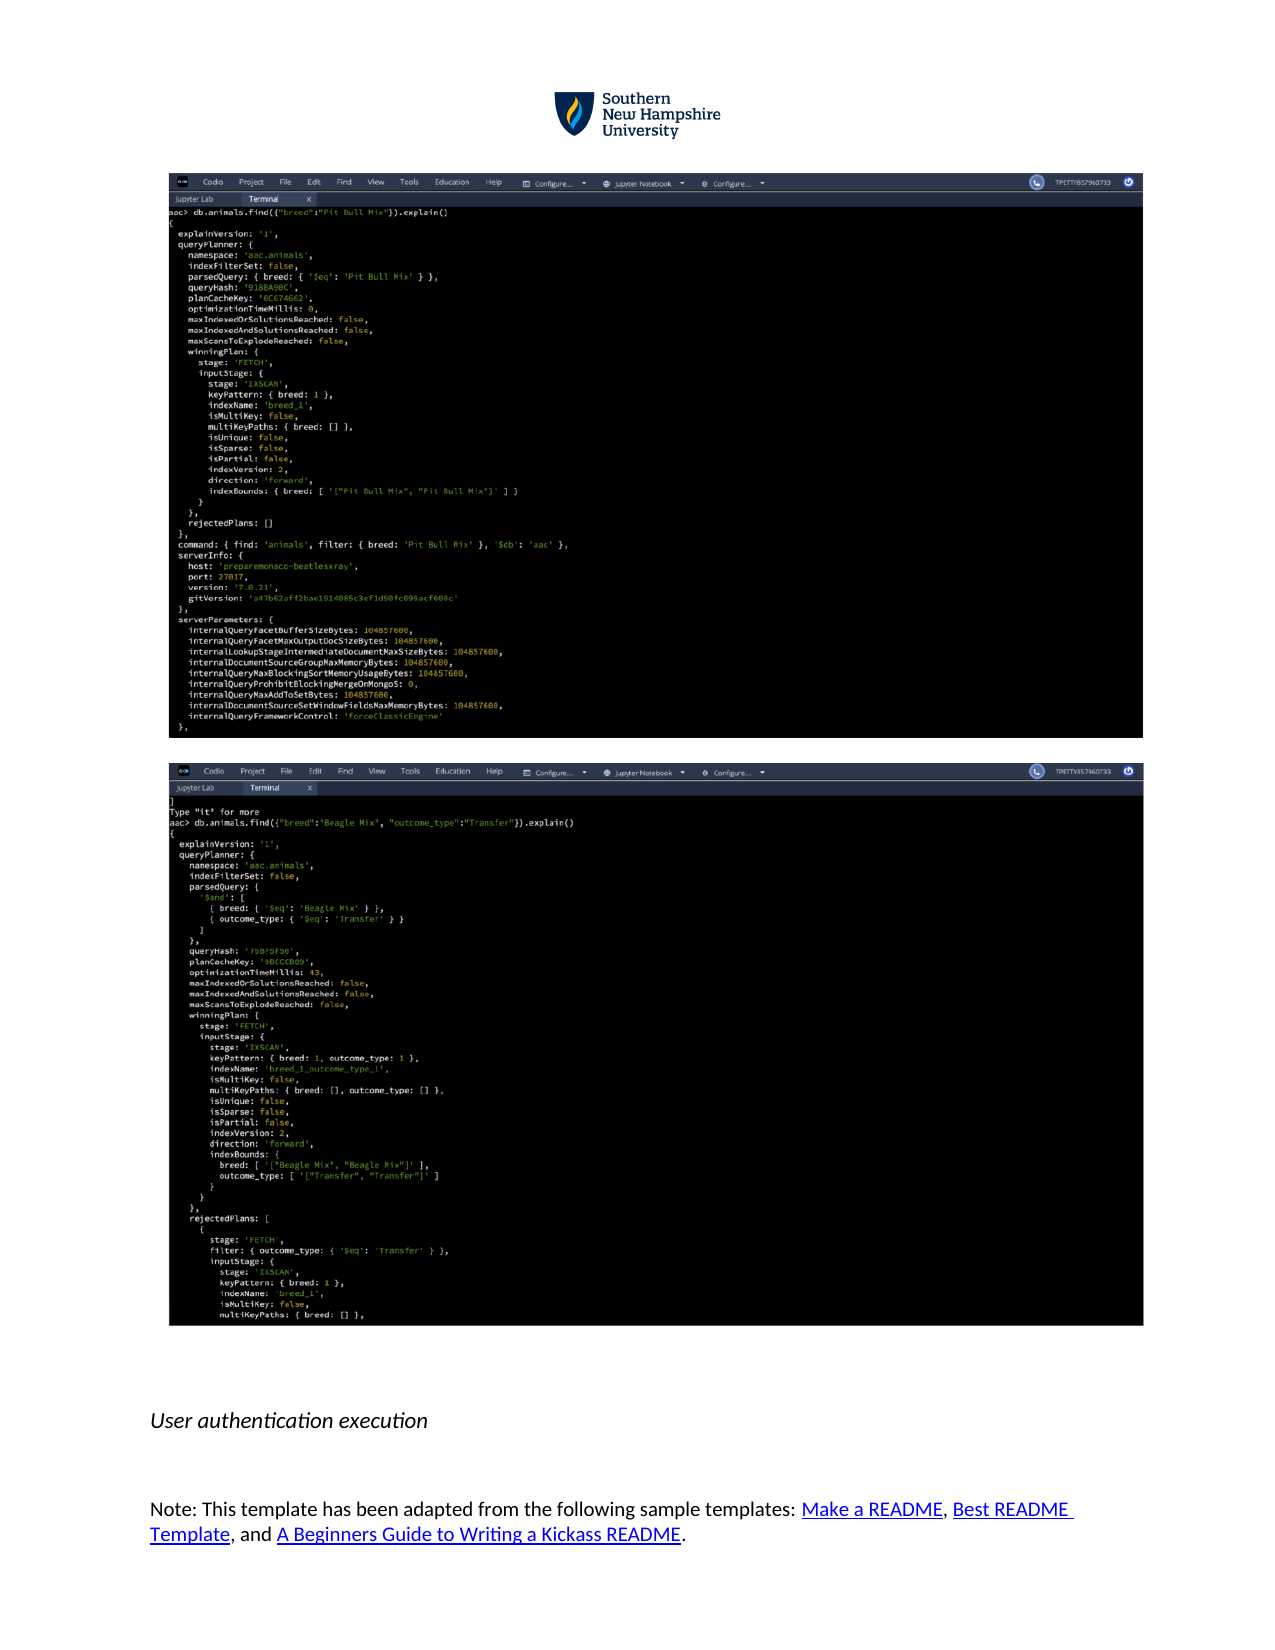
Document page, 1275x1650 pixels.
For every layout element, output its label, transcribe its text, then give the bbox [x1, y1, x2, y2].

picture [546, 75, 729, 154]
text User authentication execution [150, 1407, 1125, 1434]
